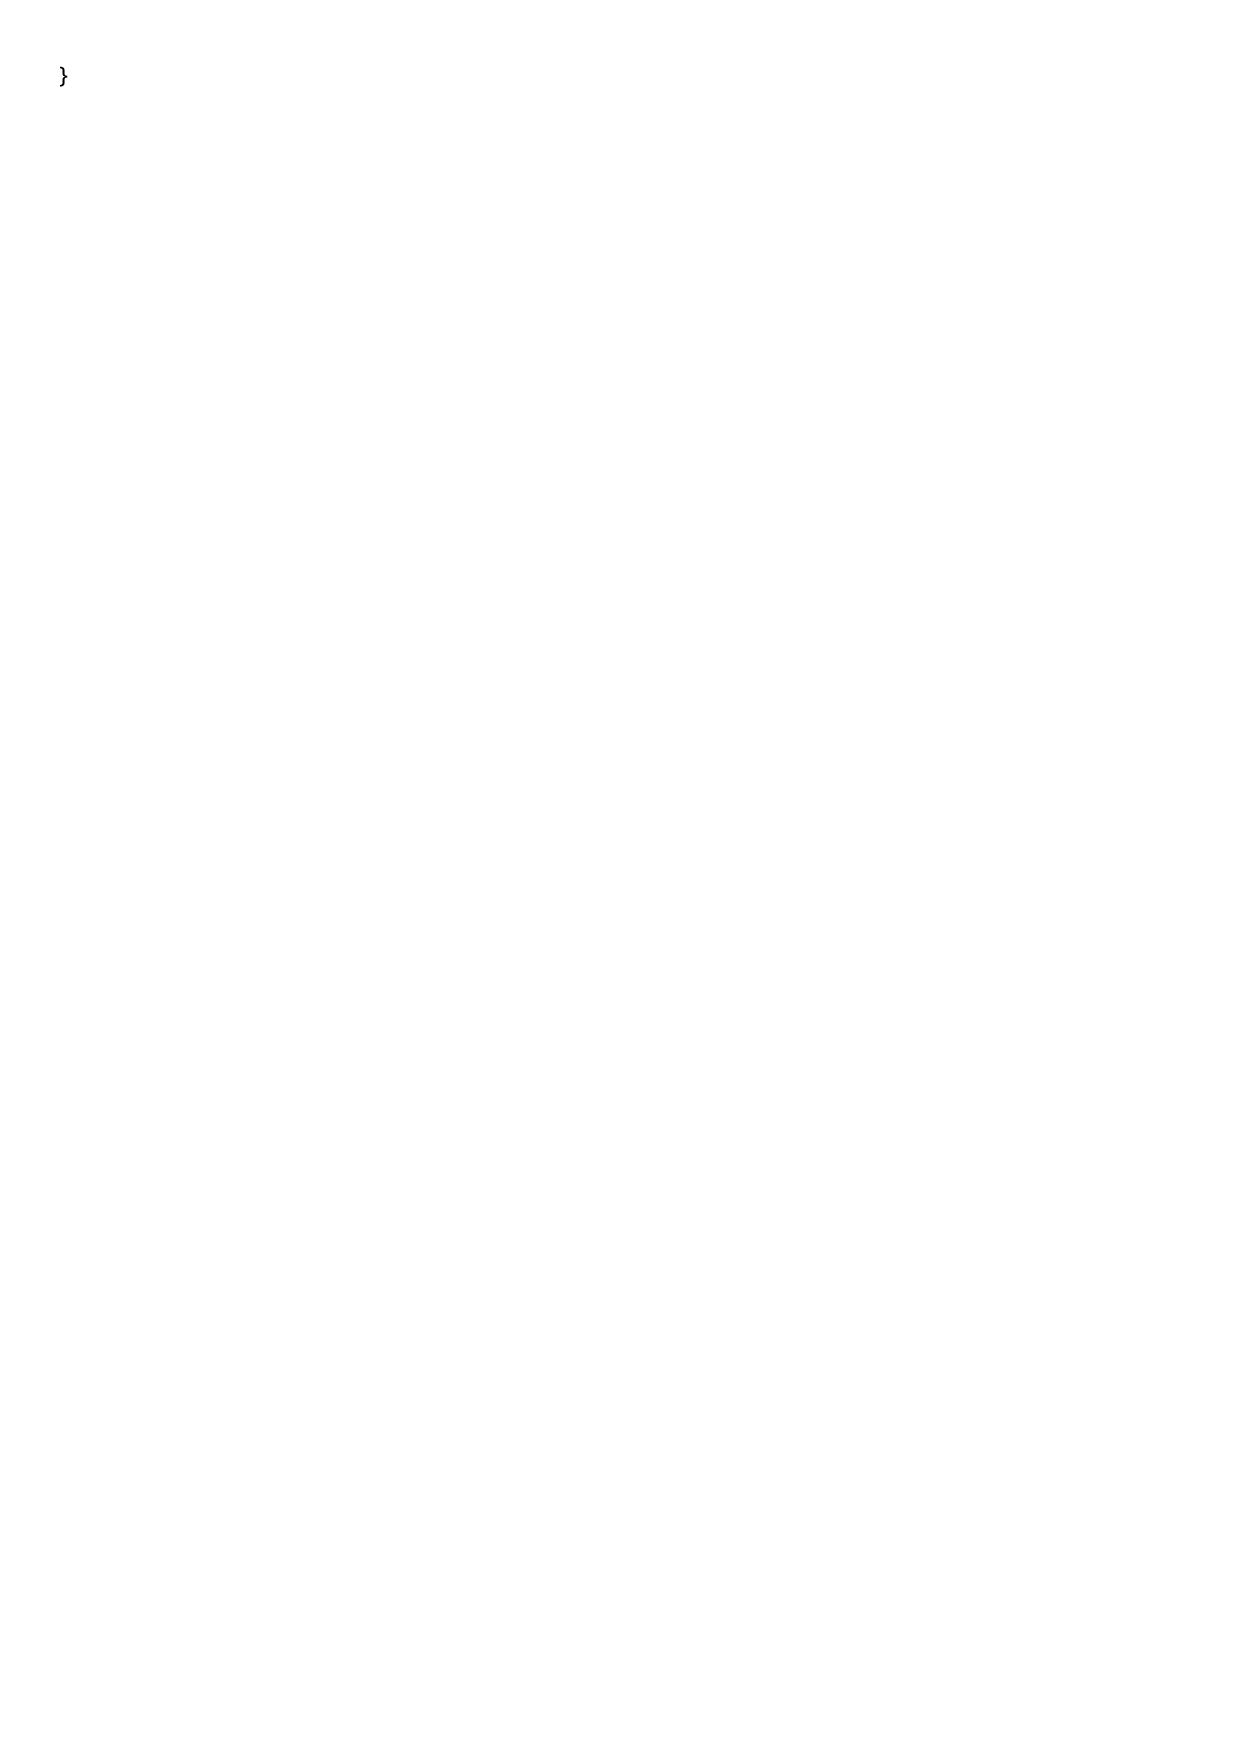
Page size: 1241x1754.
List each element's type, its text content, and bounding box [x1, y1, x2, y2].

text } [59, 59, 1181, 90]
